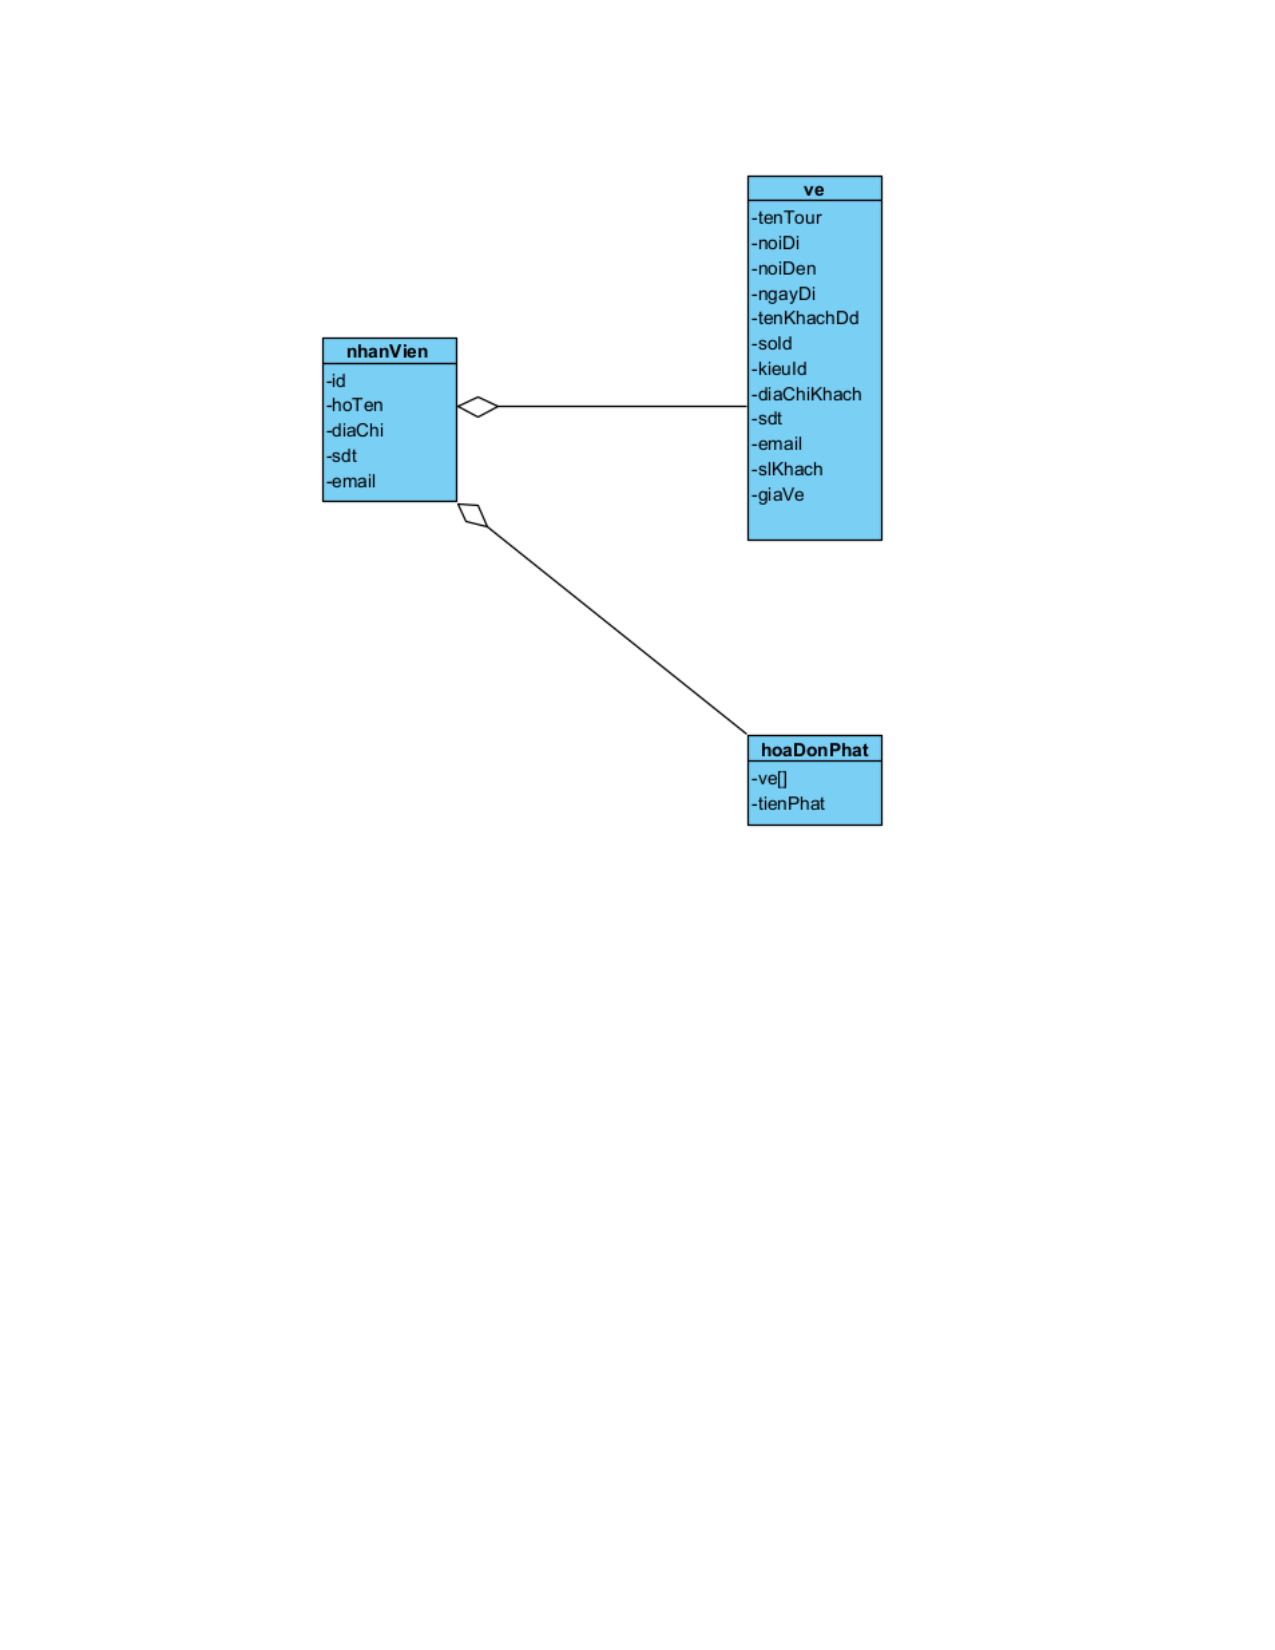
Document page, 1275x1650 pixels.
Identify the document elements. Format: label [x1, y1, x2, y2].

picture [150, 150, 1125, 917]
